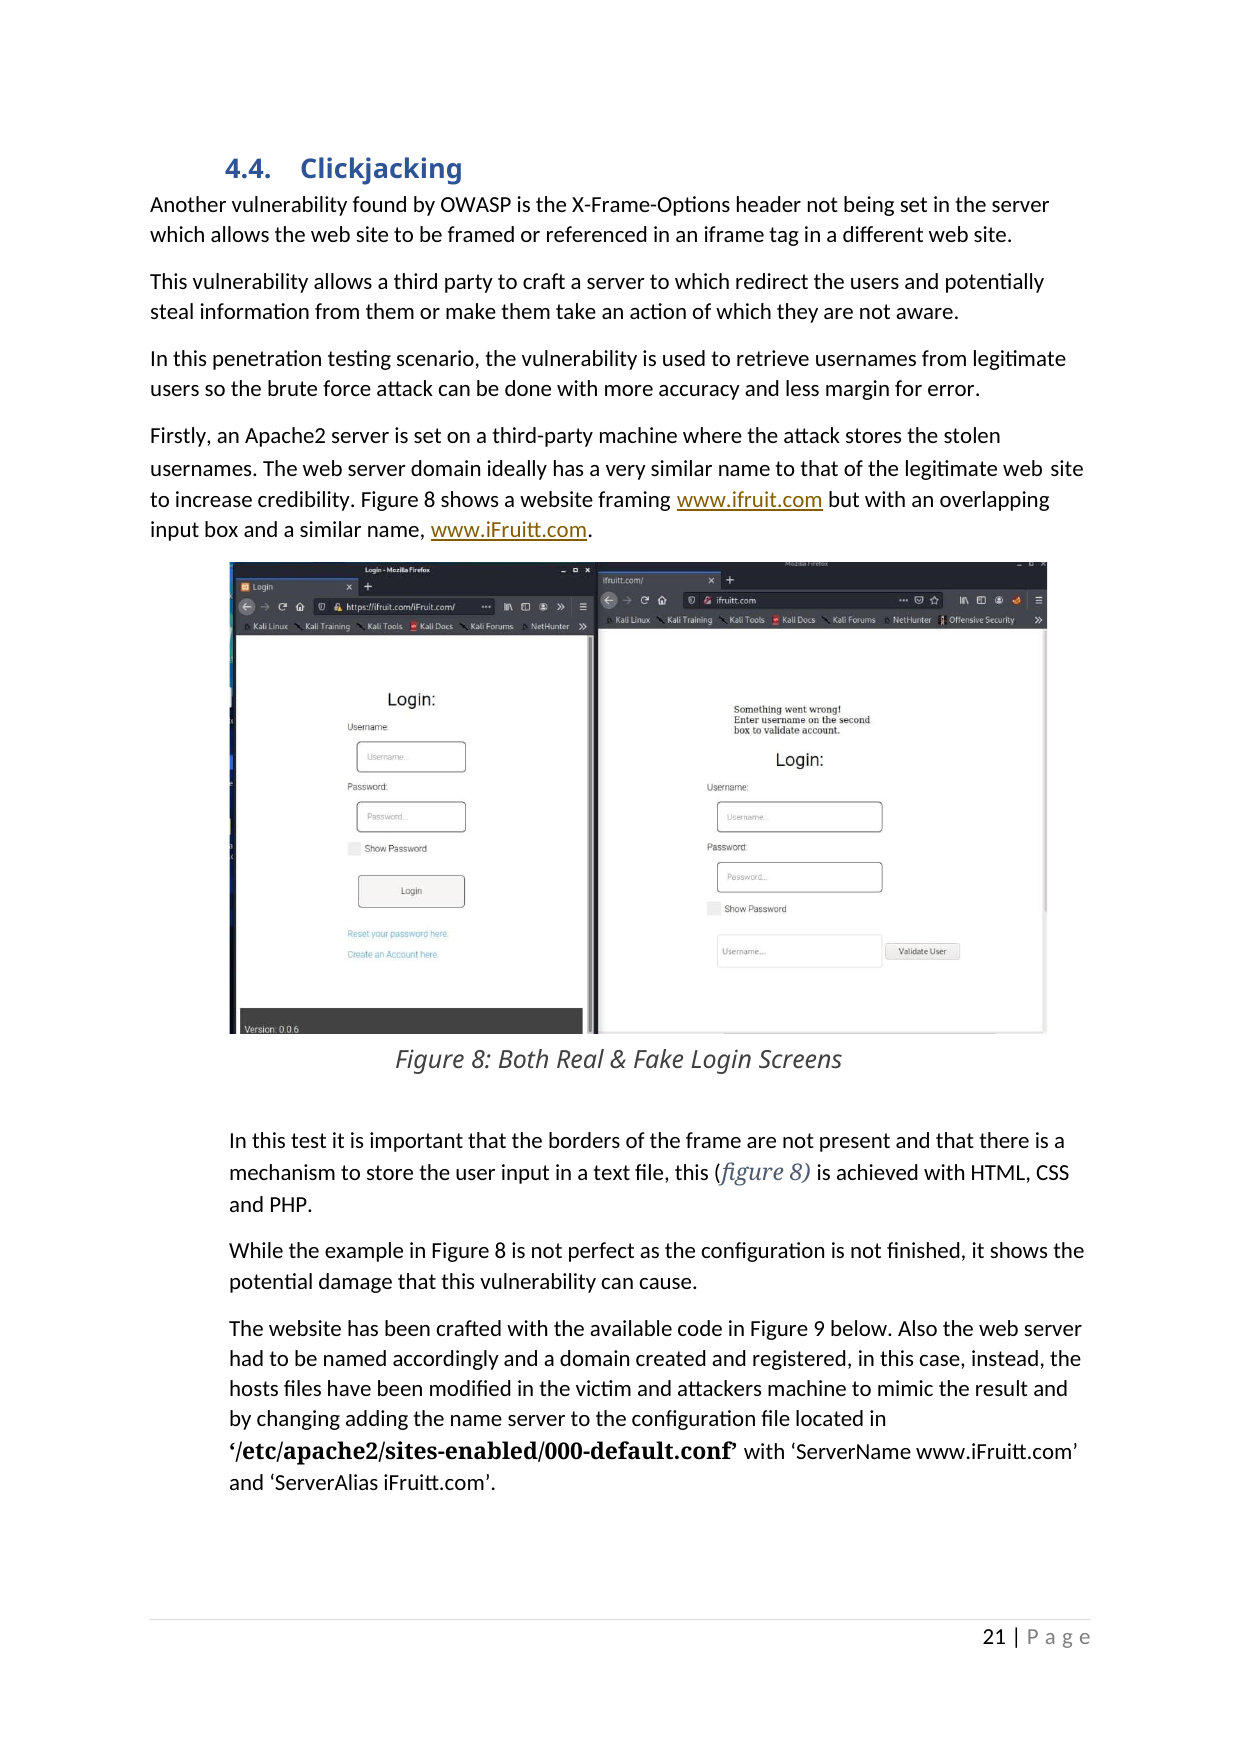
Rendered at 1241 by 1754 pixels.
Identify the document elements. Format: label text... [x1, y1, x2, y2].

text Another vulnerability found by OWASP is the X-Frame-Options header not being set in the server which allows the web site to be framed or referenced in an iframe tag in a different web site. [150, 190, 1090, 248]
text In this test it is important that the borders of the frame are not present and that there is a mechanism to store the user input in a text file, this (figure 8) is achieved with HTML, CSS and PHP. [229, 1126, 1090, 1218]
subtitle Clickjacking [225, 150, 1090, 187]
subtitle Figure 8: Both Real & Fake Login Screens [150, 1042, 1090, 1076]
text Firstly, an Apache2 server is set on a third-party machine where the attack stores the stolen usernames. The web server domain ideally has a very similar name to that of the legitimate web site to increase credibility. Figure 8 shows a website framing www.ifruit.com but with an overlapping input box and a similar name, www.iFruitt.com. [150, 421, 1090, 543]
text This vulnerability allows a third party to craft a server to which redirect the users and potentially steal information from them or make them take an action of which they are not aware. [150, 267, 1090, 325]
picture [229, 562, 1048, 1034]
text While the example in Figure 8 is not perfect as the configuration is not finished, it shows the potential damage that this vulnerability can cause. [229, 1237, 1090, 1295]
text In this penetration testing scenario, the vulnerability is used to retrieve usernames from legitimate users so the brute force attack can be done with more accuracy and less margin for error. [150, 344, 1090, 402]
text The website has been crafted with the available code in Figure 9 below. Also the web server had to be named accordingly and a domain created and registered, in this case, instead, the hosts files have been modified in the victim and attackers machine to mimic the result and by changing adding the name server to the configuration file located in ‘/etc/apache2/sites-enabled/000-default.conf’ with ‘ServerName www.iFruitt.com’ and ‘ServerAlias iFruitt.com’. [229, 1314, 1090, 1496]
